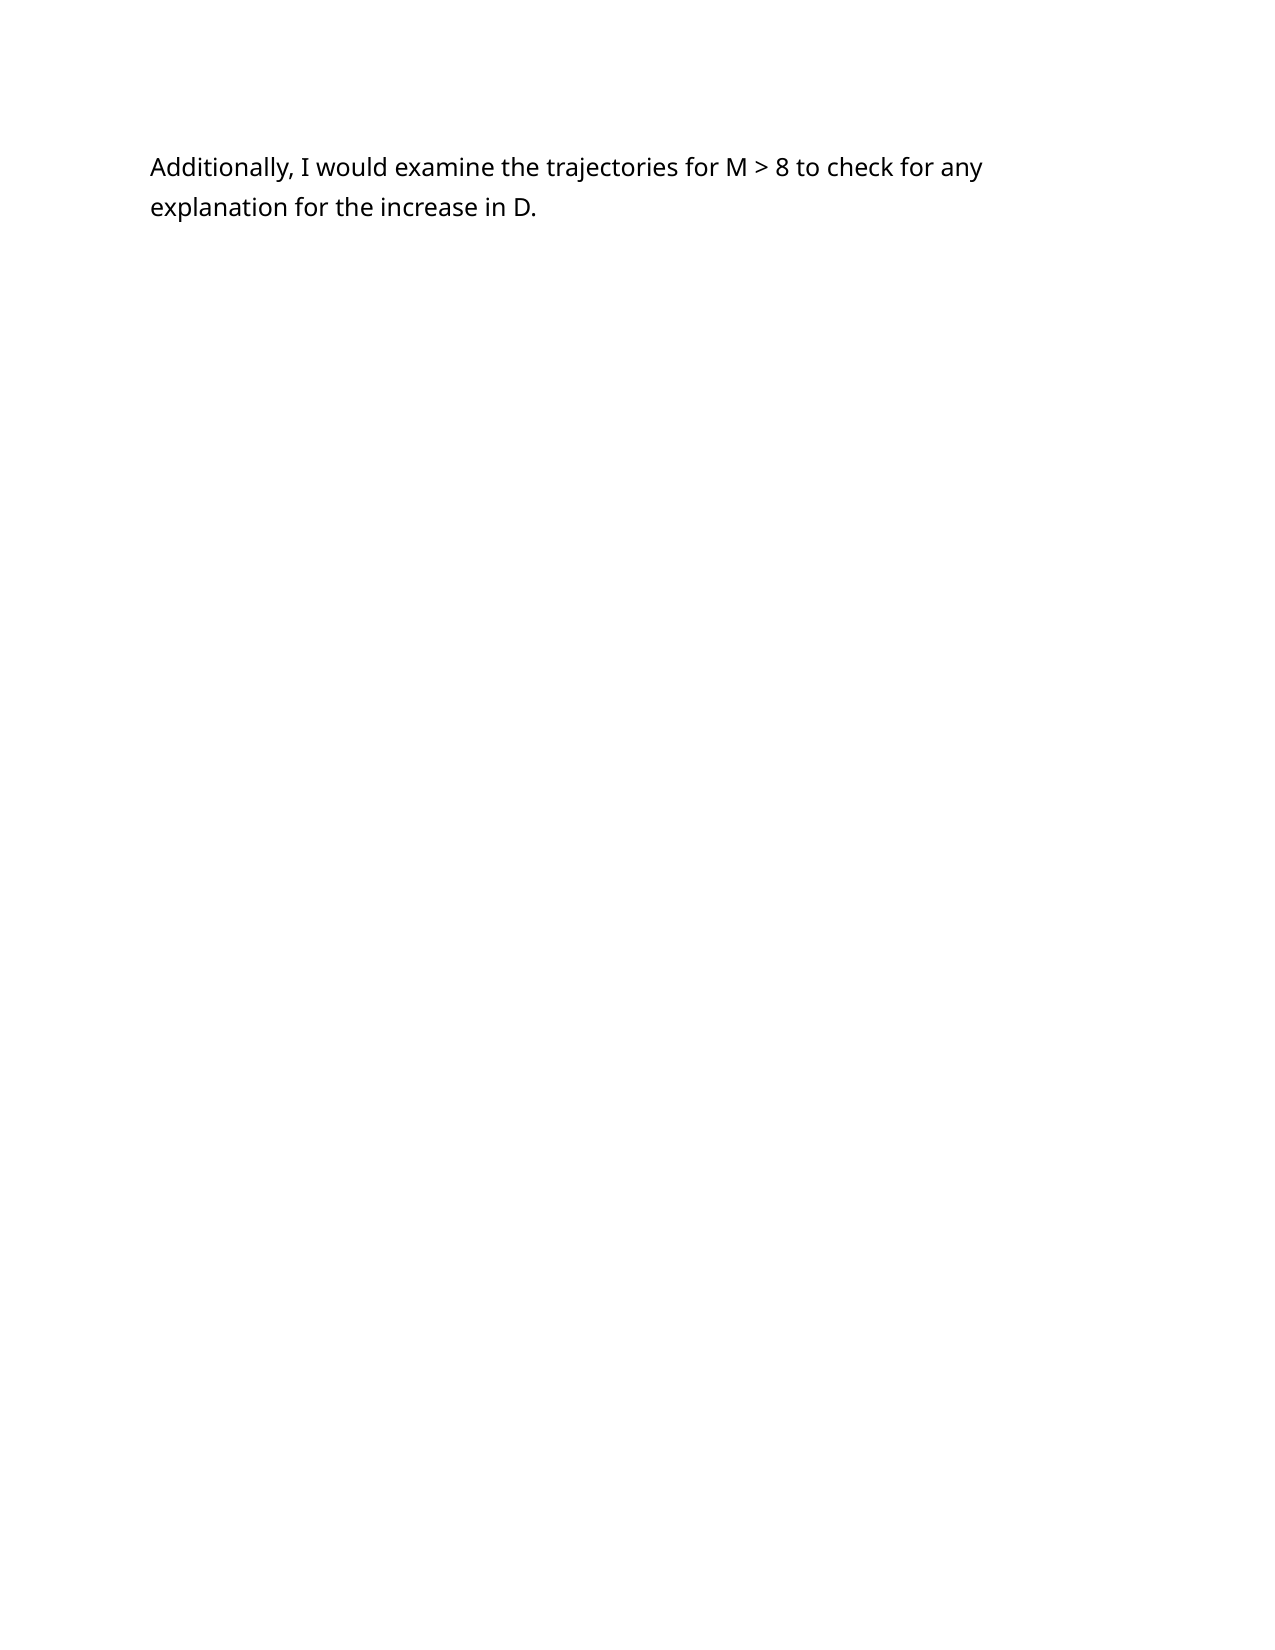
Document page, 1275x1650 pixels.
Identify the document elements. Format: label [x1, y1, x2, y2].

text [150, 150, 1125, 223]
